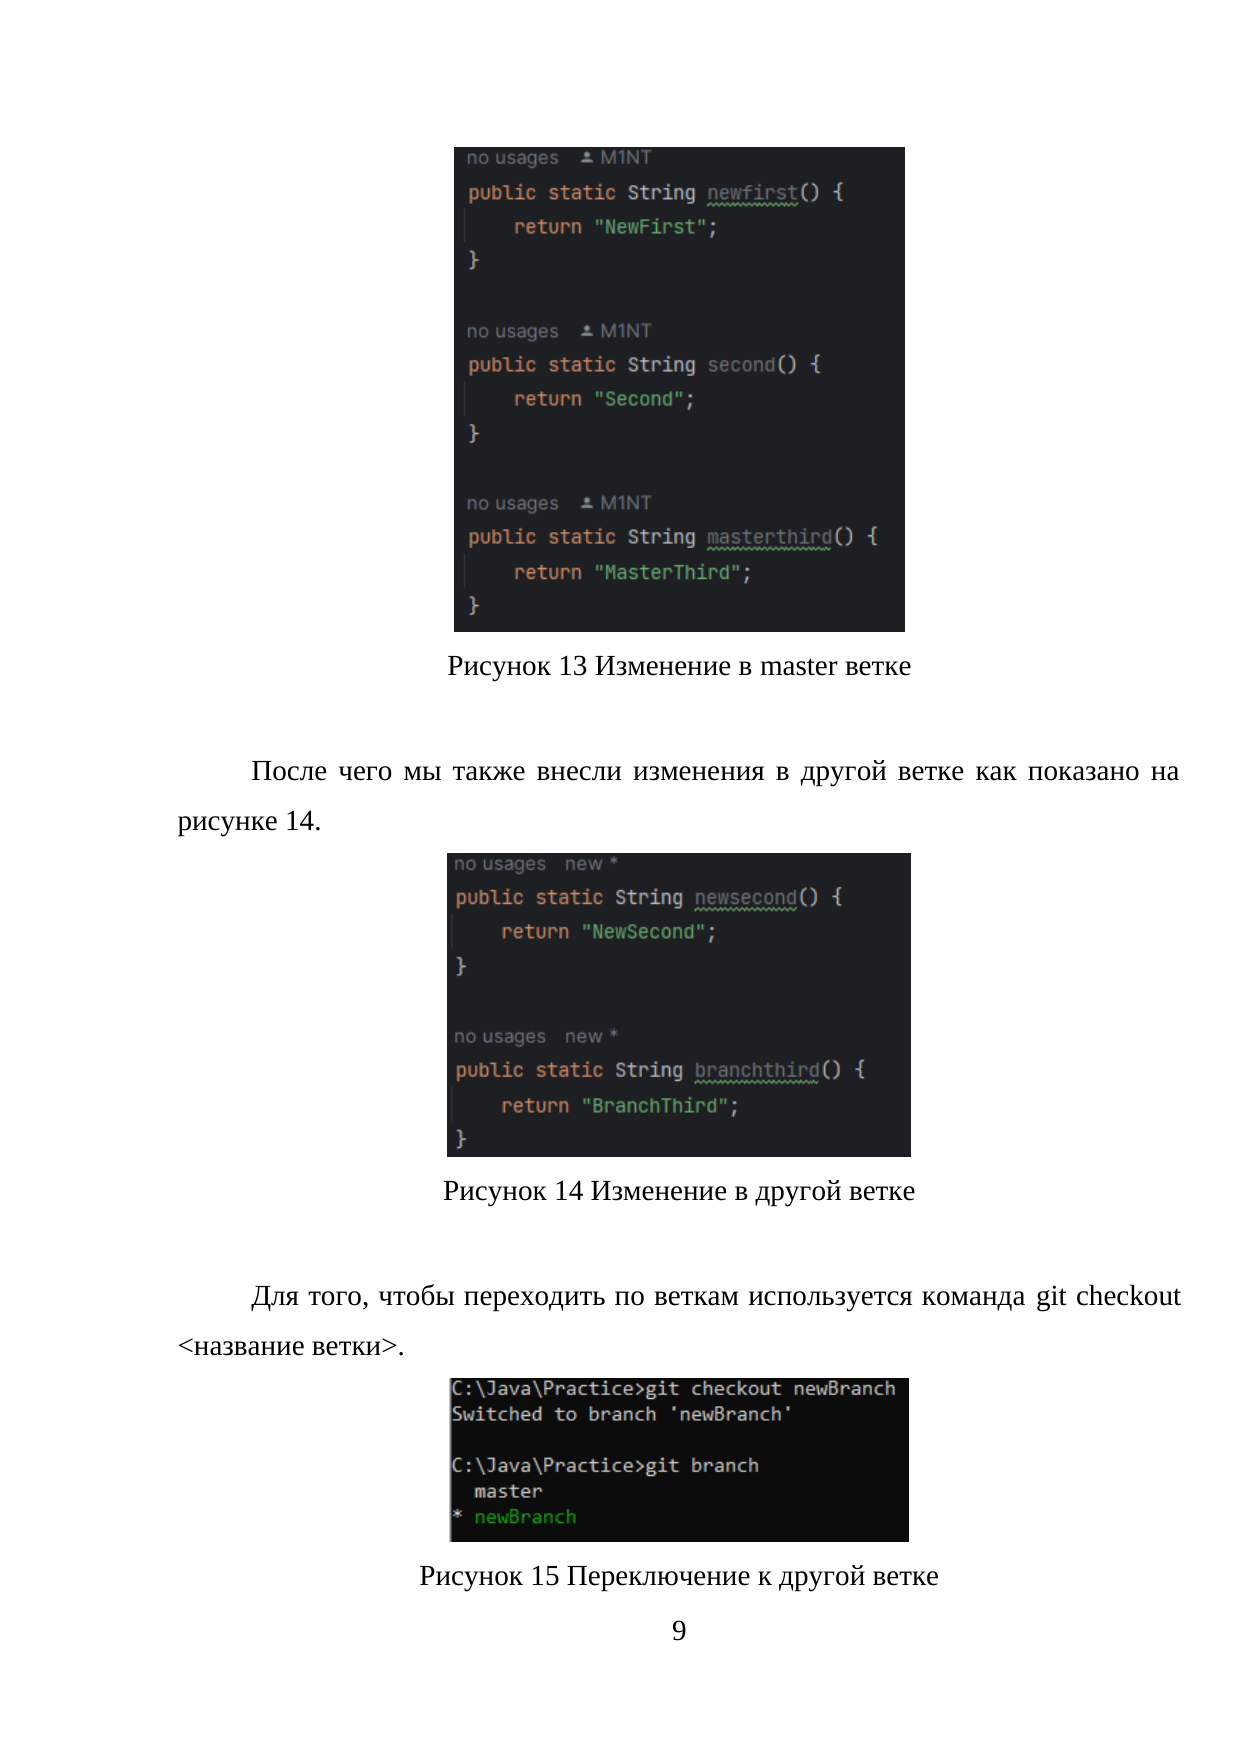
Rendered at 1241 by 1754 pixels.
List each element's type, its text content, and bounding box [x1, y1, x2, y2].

text Рисунок 15 Переключение к другой ветке [177, 1558, 1181, 1592]
picture [449, 1378, 909, 1542]
text Рисунок 13 Изменение в master ветке [177, 648, 1181, 682]
picture [447, 853, 911, 1157]
text После чего мы также внесли изменения в другой ветке как показано на рисунке 14. [177, 753, 1181, 837]
text Для того, чтобы переходить по веткам используется команда git checkout <название ветки>. [177, 1278, 1181, 1362]
picture [454, 147, 905, 632]
text Рисунок 14 Изменение в другой ветке [177, 1173, 1181, 1207]
